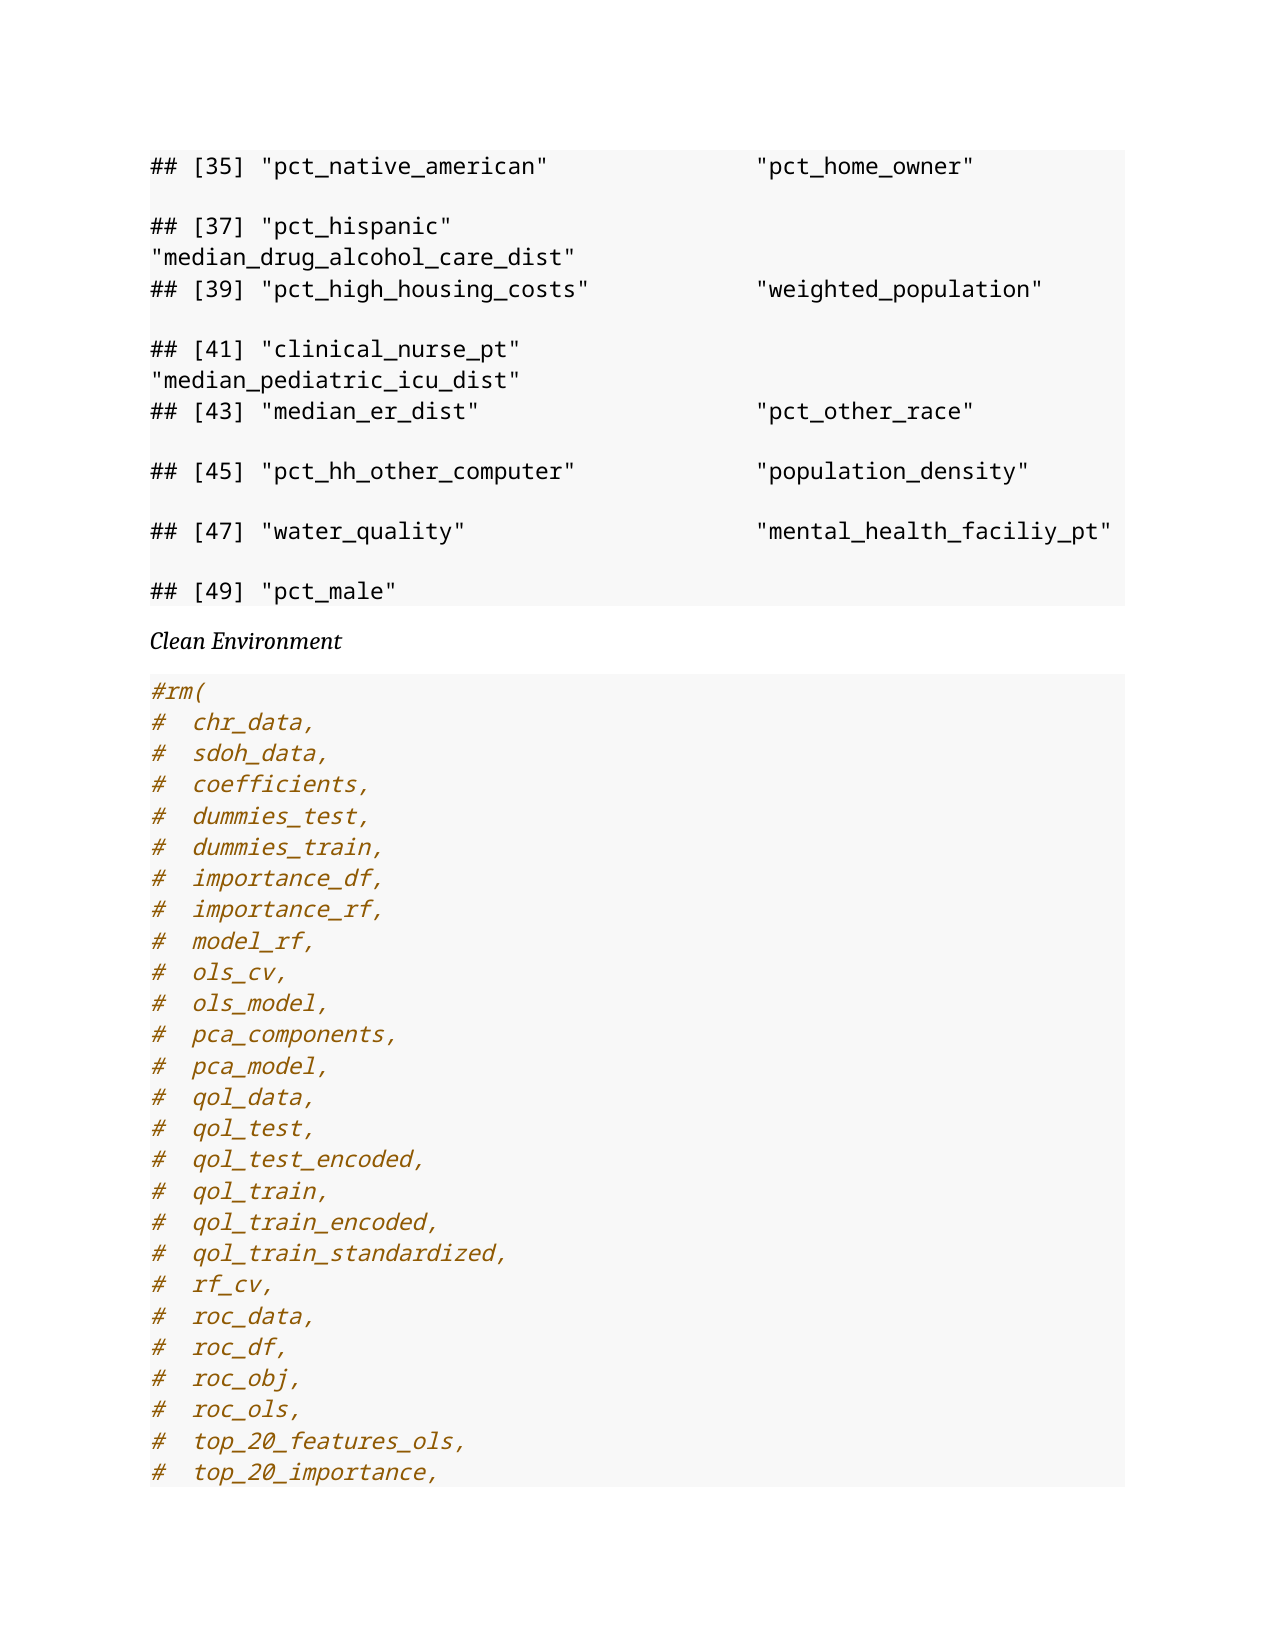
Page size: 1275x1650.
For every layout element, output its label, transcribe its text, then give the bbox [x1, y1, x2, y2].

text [150, 150, 1125, 606]
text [150, 674, 1125, 1487]
text Clean Environment [150, 627, 1125, 656]
